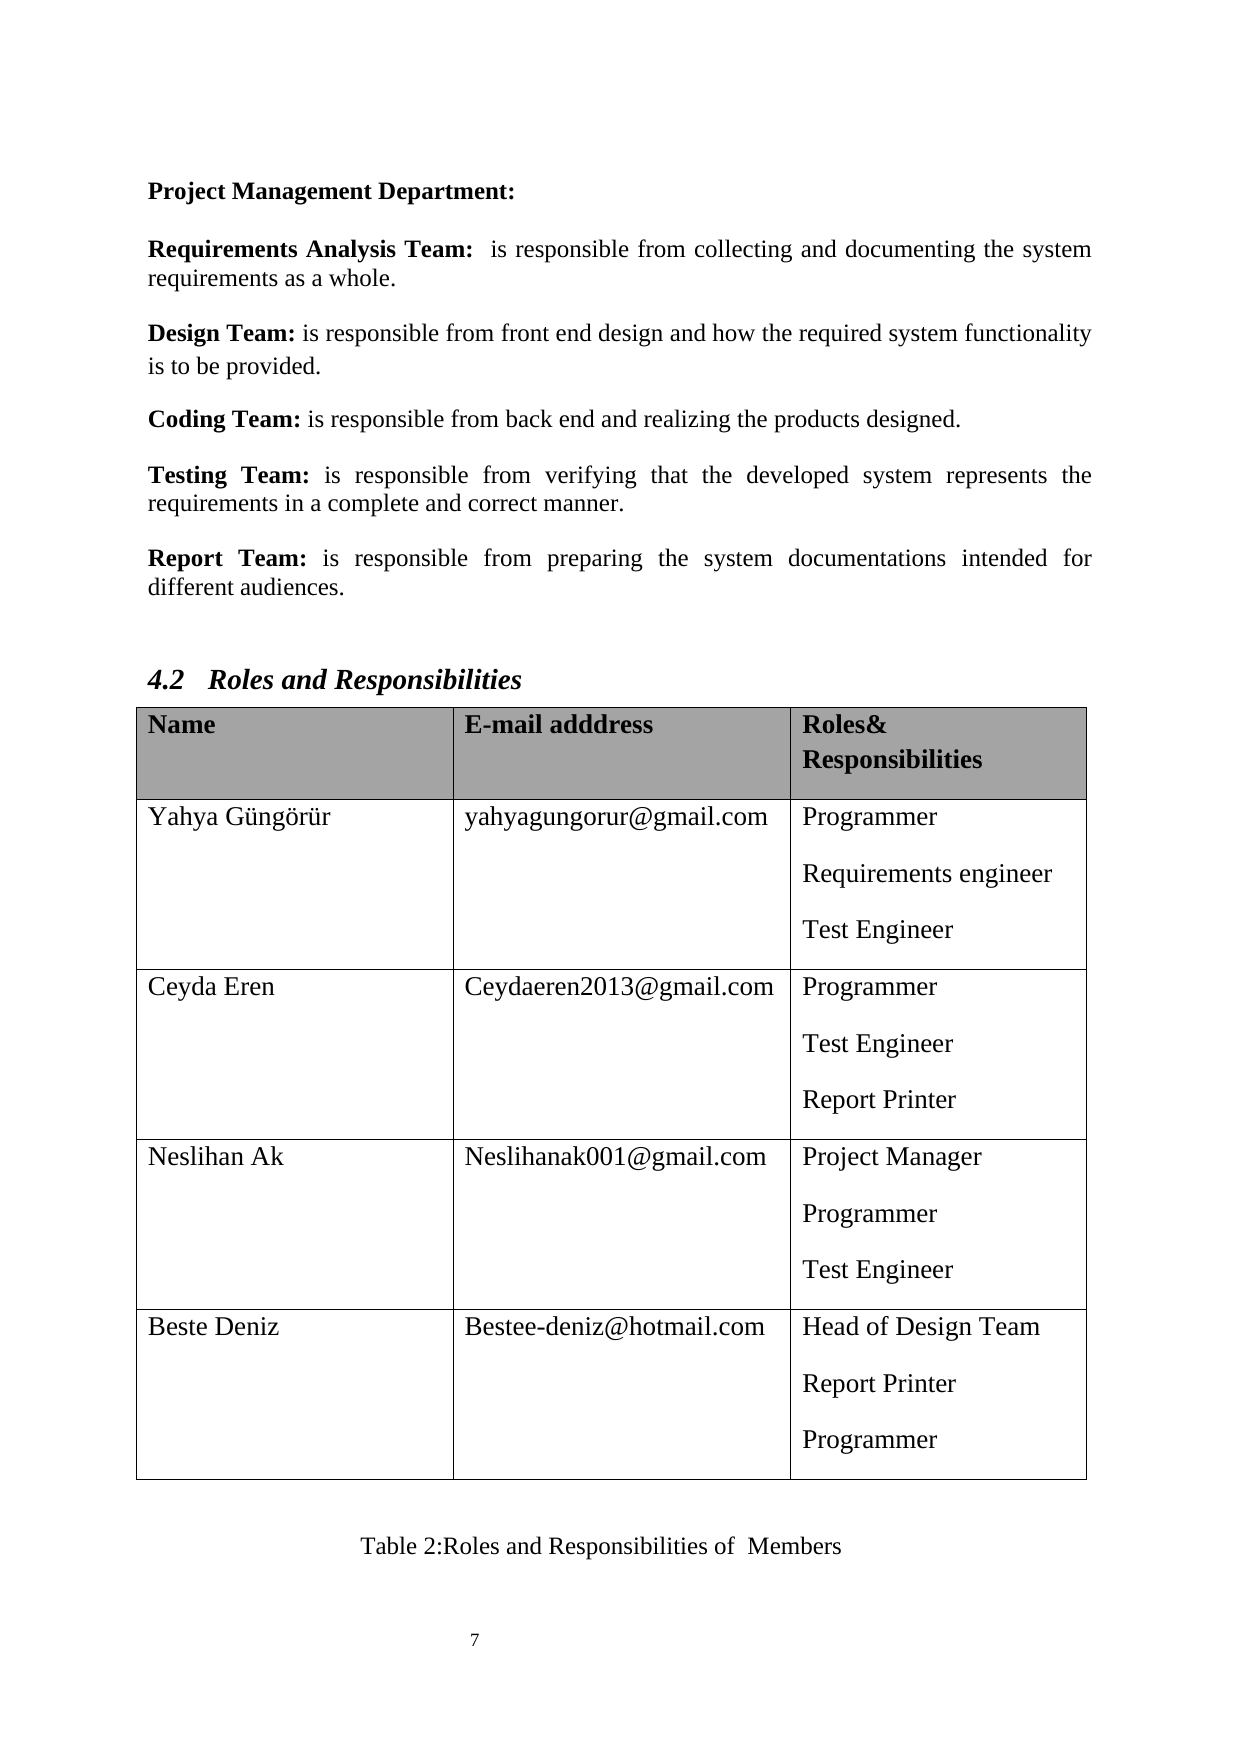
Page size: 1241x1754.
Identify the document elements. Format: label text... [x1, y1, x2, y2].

table_cell Programmer Requirements engineer Test Engineer [791, 800, 1086, 969]
text Requirements Analysis Team: is responsible from collecting and documenting the system requirements as a whole. [148, 234, 1093, 291]
table_cell Neslihanak001@gmail.com [454, 1140, 790, 1309]
table_cell Project Manager Programmer Test Engineer [791, 1140, 1086, 1309]
table_cell Head of Design Team Report Printer Programmer [791, 1310, 1086, 1479]
subtitle Roles and Responsibilities [148, 662, 1093, 696]
table_cell Ceyda Eren [137, 970, 453, 1139]
table_cell Ceydaeren2013@gmail.com [454, 970, 790, 1139]
table_cell Programmer Test Engineer Report Printer [791, 970, 1086, 1139]
text Table 2:Roles and Responsibilities of Members [148, 1531, 1093, 1560]
text Coding Team: is responsible from back end and realizing the products designed. [148, 404, 1093, 433]
text Design Team: is responsible from front end design and how the required system functionality is to be provided. [148, 318, 1093, 379]
table_cell Bestee-deniz@hotmail.com [454, 1310, 790, 1479]
table_header Name [137, 708, 453, 799]
table_cell Neslihan Ak [137, 1140, 453, 1309]
table_cell Beste Deniz [137, 1310, 453, 1479]
text Testing Team: is responsible from verifying that the developed system represents the requirements in a complete and correct manner. [148, 460, 1093, 517]
text Project Management Department: [148, 176, 1093, 205]
table_header E-mail adddress [454, 708, 790, 799]
table_cell Yahya Güngörür [137, 800, 453, 969]
table_cell yahyagungorur@gmail.com [454, 800, 790, 969]
text Report Team: is responsible from preparing the system documentations intended for different audiences. [148, 543, 1093, 601]
table_header Roles& Responsibilities [791, 708, 1086, 799]
